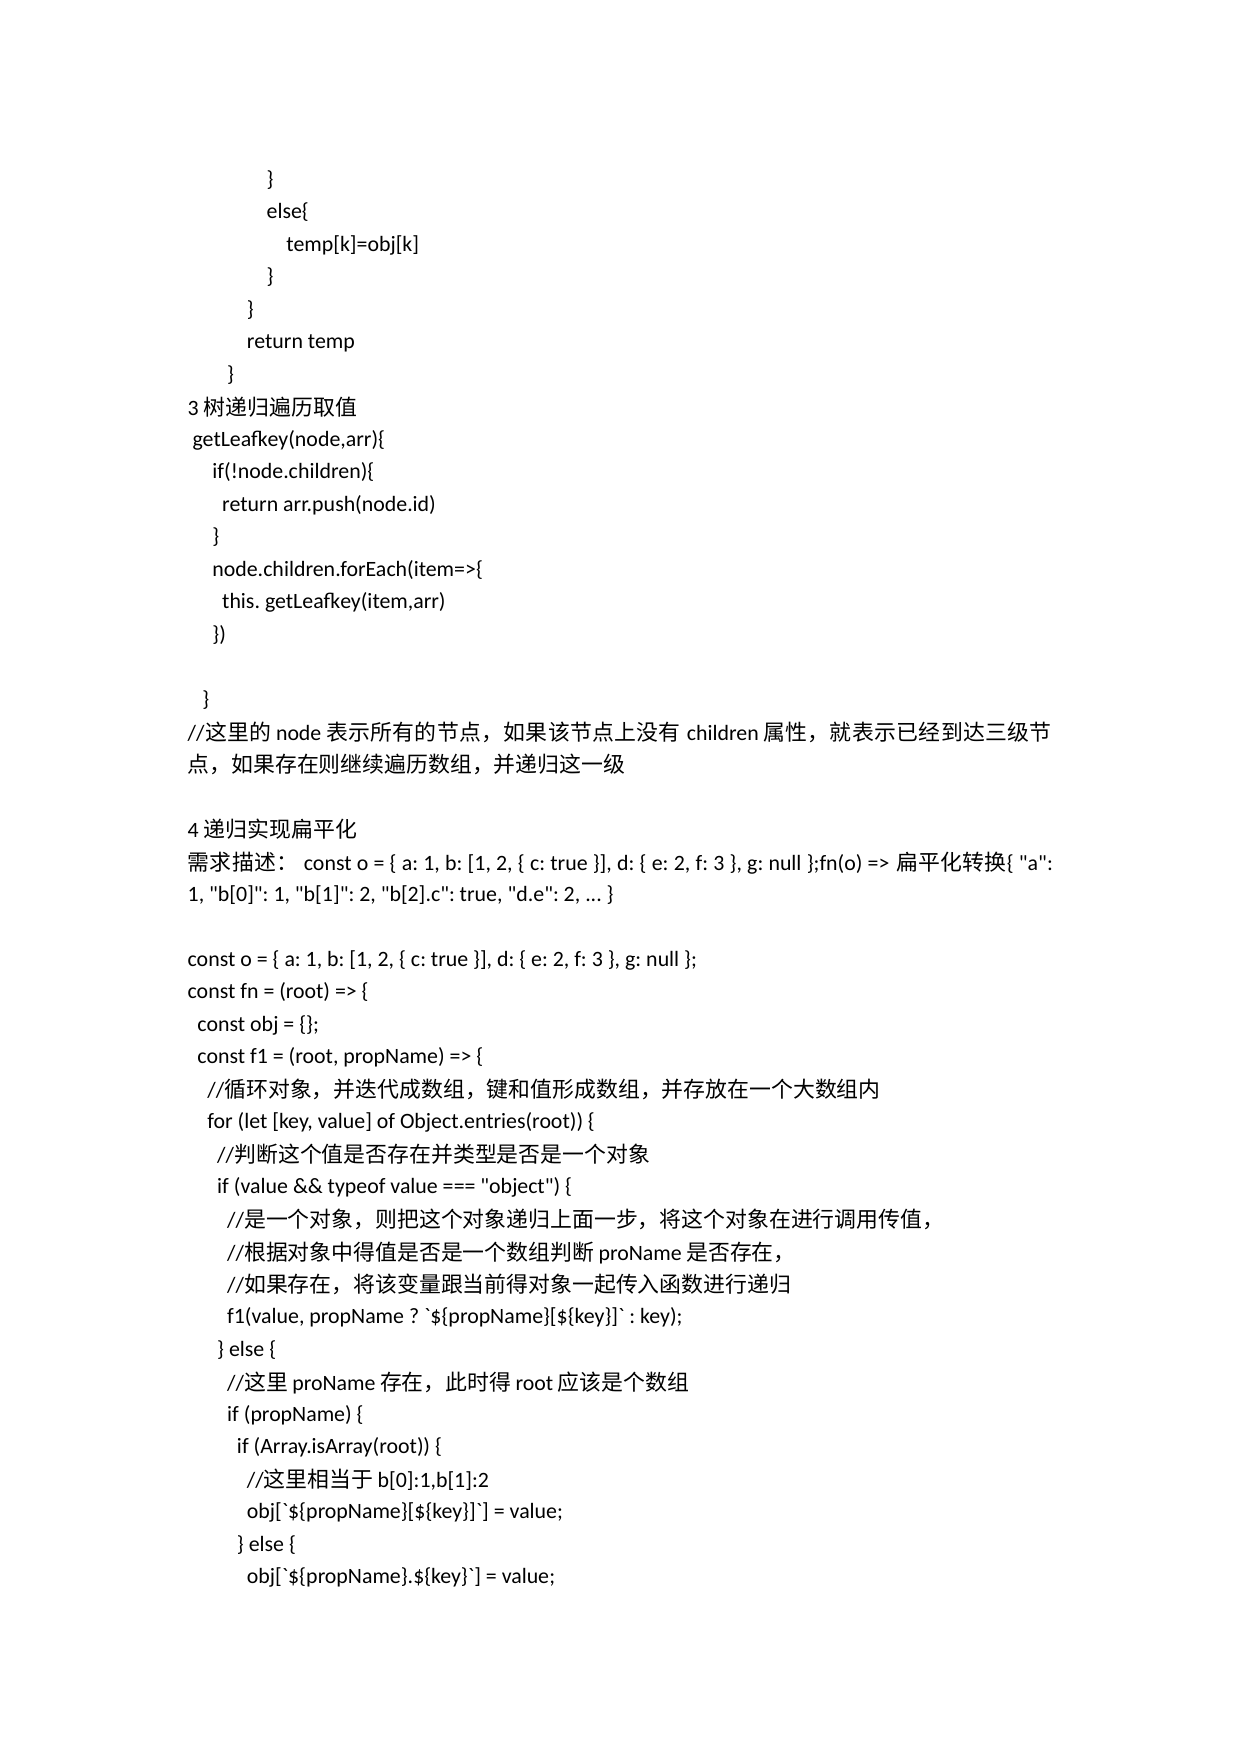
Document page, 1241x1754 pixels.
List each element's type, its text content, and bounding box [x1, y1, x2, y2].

list if (Array.isArray(root)) { [187, 1429, 1053, 1462]
list f1(value, propName ? `${propName}[${key}]` : key); [187, 1299, 1053, 1332]
list //是一个对象，则把这个对象递归上面一步，将这个对象在进行调用传值， [187, 1202, 1053, 1234]
list for (let [key, value] of Object.entries(root)) { [187, 1104, 1053, 1137]
list return arr.push(node.id) [187, 487, 1053, 519]
list } else { [187, 1332, 1053, 1364]
list 需求描述： const o = { a: 1, b: [1, 2, { c: true }], d: { e: 2, f: 3 }, g: null };fn(o) => 扁平化转换{ "a": 1, "b[0]": 1, "b[1]": 2, "b[2].c": true, "d.e": 2, ... } [187, 844, 1053, 909]
list obj[`${propName}[${key}]`] = value; [187, 1494, 1053, 1527]
list //如果存在，将该变量跟当前得对象一起传入函数进行递归 [187, 1267, 1053, 1299]
list obj[`${propName}.${key}`] = value; [187, 1559, 1053, 1592]
list } [187, 292, 1053, 324]
list if(!node.children){ [187, 454, 1053, 487]
list } else { [187, 1527, 1053, 1559]
list } [187, 259, 1053, 292]
list //根据对象中得值是否是一个数组判断proName是否存在， [187, 1234, 1053, 1267]
list this. getLeafkey(item,arr) [187, 584, 1053, 617]
list //判断这个值是否存在并类型是否是一个对象 [187, 1137, 1053, 1169]
list //循环对象，并迭代成数组，键和值形成数组，并存放在一个大数组内 [187, 1072, 1053, 1104]
list //这里的node表示所有的节点，如果该节点上没有children属性，就表示已经到达三级节点，如果存在则继续遍历数组，并递归这一级 [187, 714, 1053, 779]
list //这里相当于b[0]:1,b[1]:2 [187, 1462, 1053, 1494]
list const obj = {}; [187, 1007, 1053, 1039]
list if (propName) { [187, 1397, 1053, 1429]
list } [187, 357, 1053, 389]
list 3 树递归遍历取值 [187, 389, 1053, 422]
list 4 递归实现扁平化 [187, 812, 1053, 844]
list temp[k]=obj[k] [187, 227, 1053, 259]
list return temp [187, 324, 1053, 357]
list } [187, 162, 1053, 194]
list } [187, 519, 1053, 552]
list const f1 = (root, propName) => { [187, 1039, 1053, 1072]
list } [187, 682, 1053, 714]
list }) [187, 617, 1053, 649]
list const o = { a: 1, b: [1, 2, { c: true }], d: { e: 2, f: 3 }, g: null }; [187, 942, 1053, 974]
list if (value && typeof value === "object") { [187, 1169, 1053, 1202]
list else{ [187, 194, 1053, 227]
list //这里proName存在，此时得root应该是个数组 [187, 1364, 1053, 1397]
list getLeafkey(node,arr){ [187, 422, 1053, 454]
list const fn = (root) => { [187, 974, 1053, 1007]
list node.children.forEach(item=>{ [187, 552, 1053, 584]
